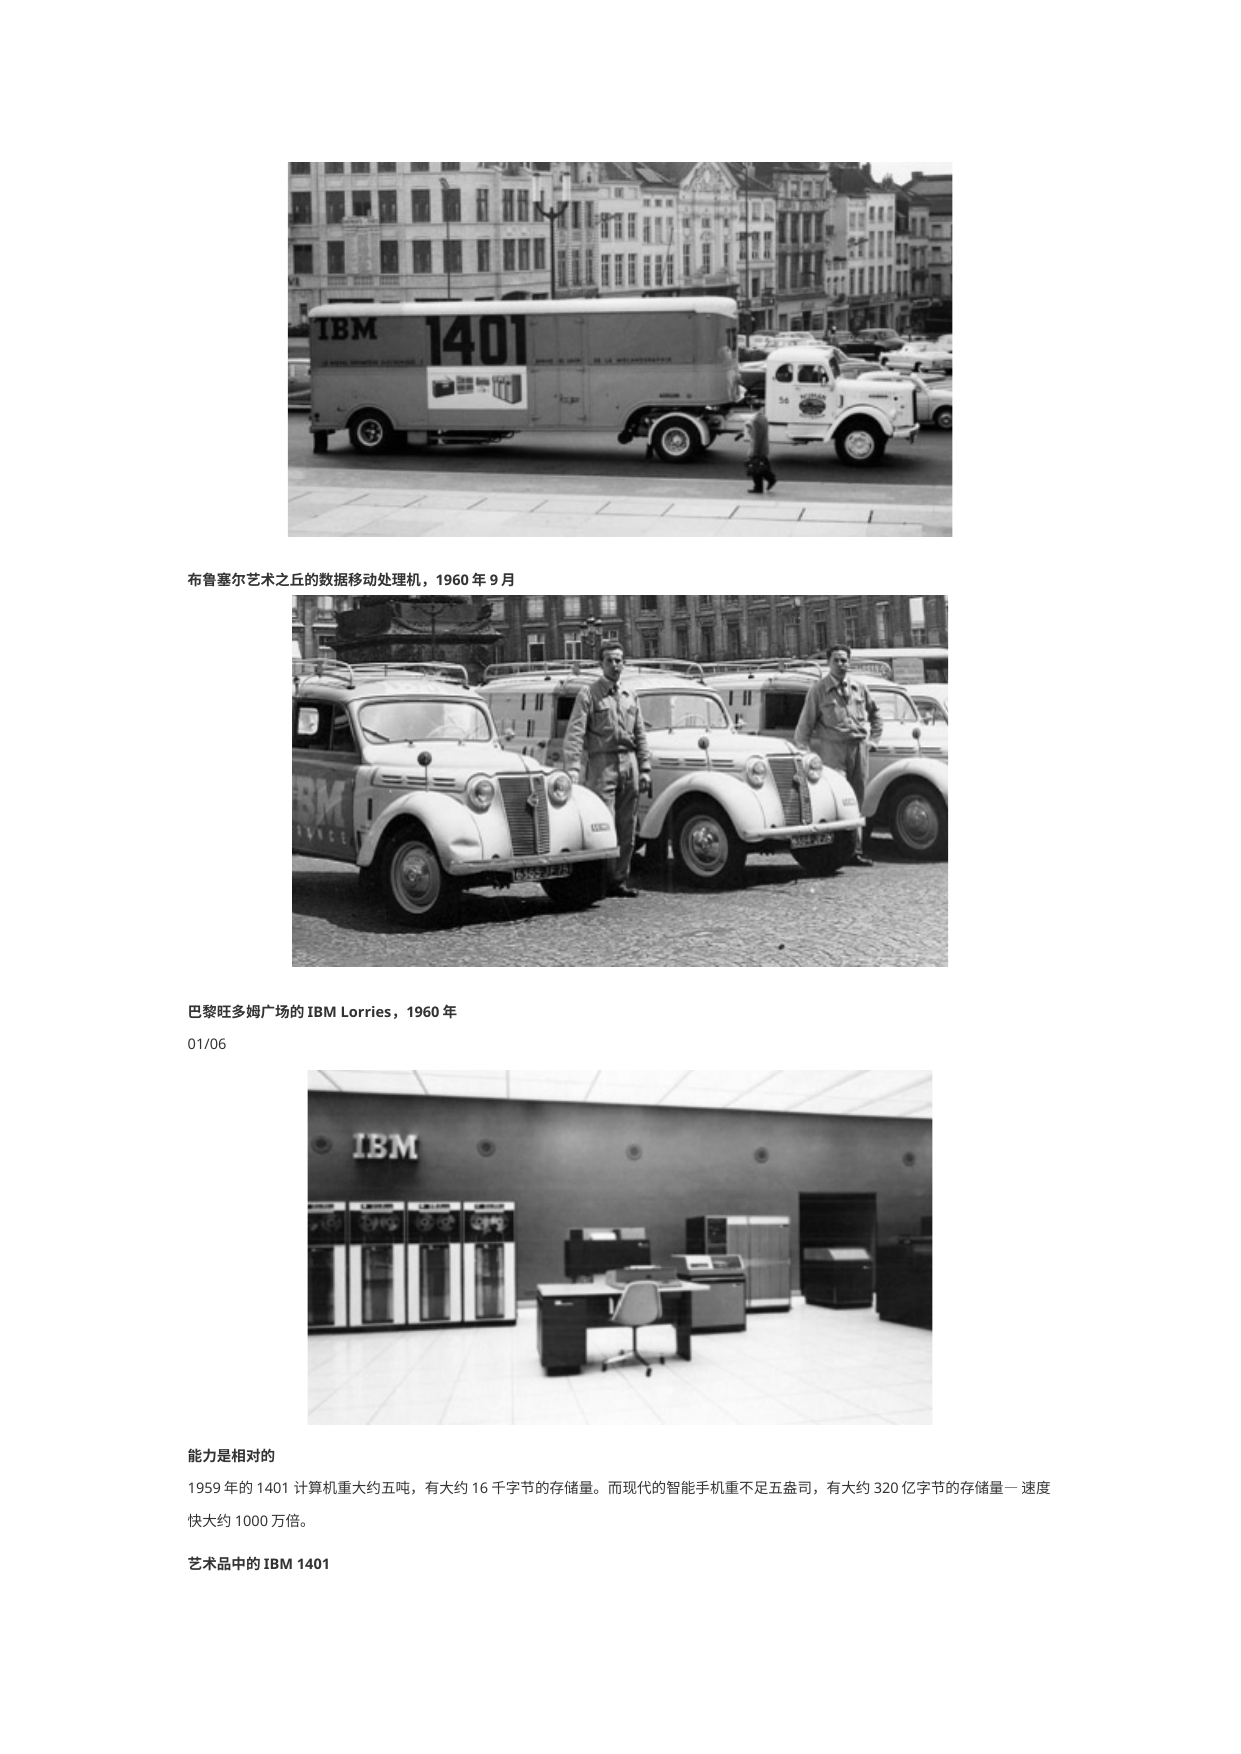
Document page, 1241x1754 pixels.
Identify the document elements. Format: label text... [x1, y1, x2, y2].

text 艺术品中的 IBM 1401 [187, 1547, 1053, 1579]
text 巴黎旺多姆广场的 IBM Lorries，1960年 [187, 995, 1053, 1028]
picture [292, 595, 949, 967]
picture [307, 1070, 933, 1425]
text 1959年的 1401 计算机重大约五吨，有大约 16千字节的存储量。而现代的智能手机重不足五盎司，有大约 320亿字节的存储量— 速度快大约 1000万倍。 [187, 1471, 1053, 1536]
picture [287, 162, 953, 537]
text 布鲁塞尔艺术之丘的数据移动处理机，1960年 9月 [187, 562, 1053, 595]
text 01/06 [187, 1028, 1053, 1060]
text 能力是相对的 [187, 1439, 1053, 1471]
